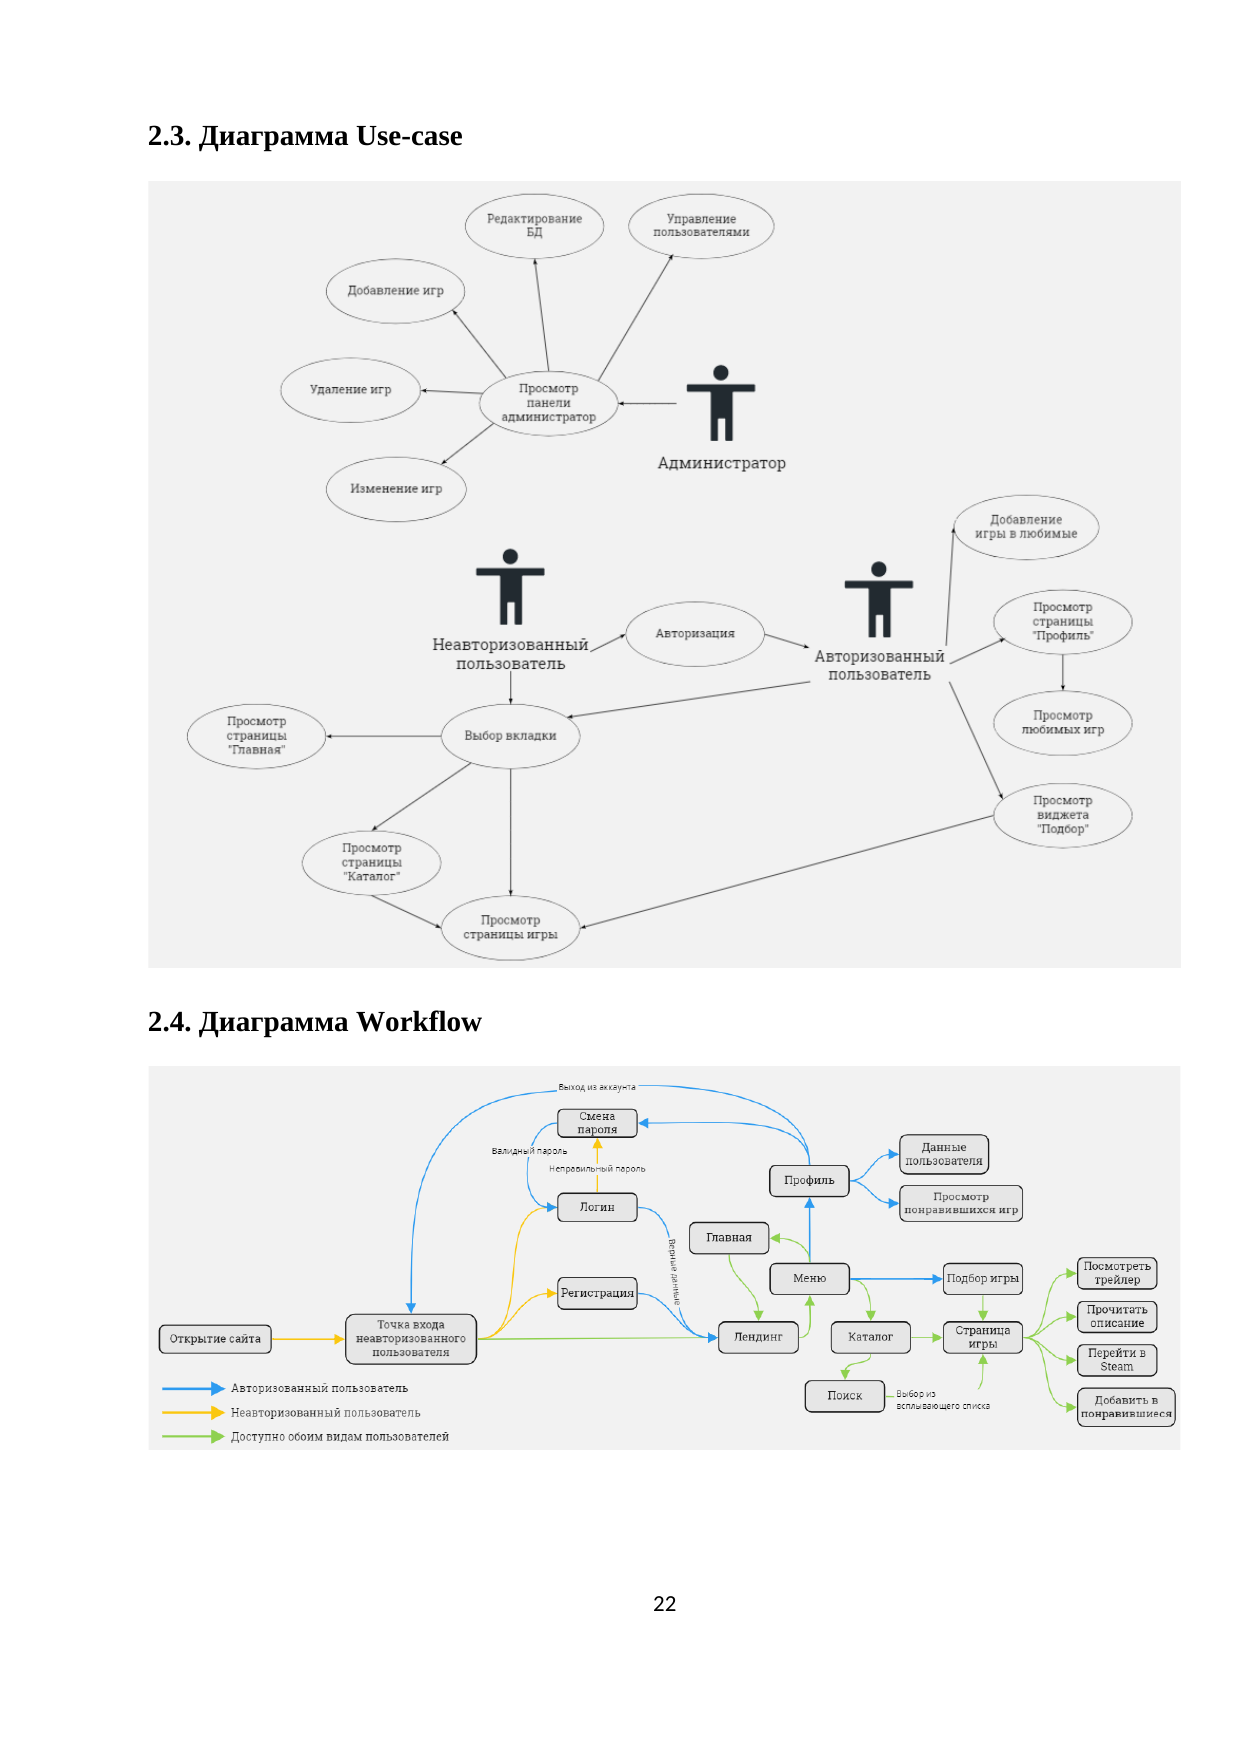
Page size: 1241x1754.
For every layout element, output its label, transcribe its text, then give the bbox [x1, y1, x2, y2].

subtitle 2.4. Диаграмма Workflow [148, 1004, 1181, 1037]
picture [148, 1066, 1181, 1450]
subtitle 2.3. Диаграмма Use-case [148, 118, 1181, 152]
picture [148, 181, 1181, 968]
